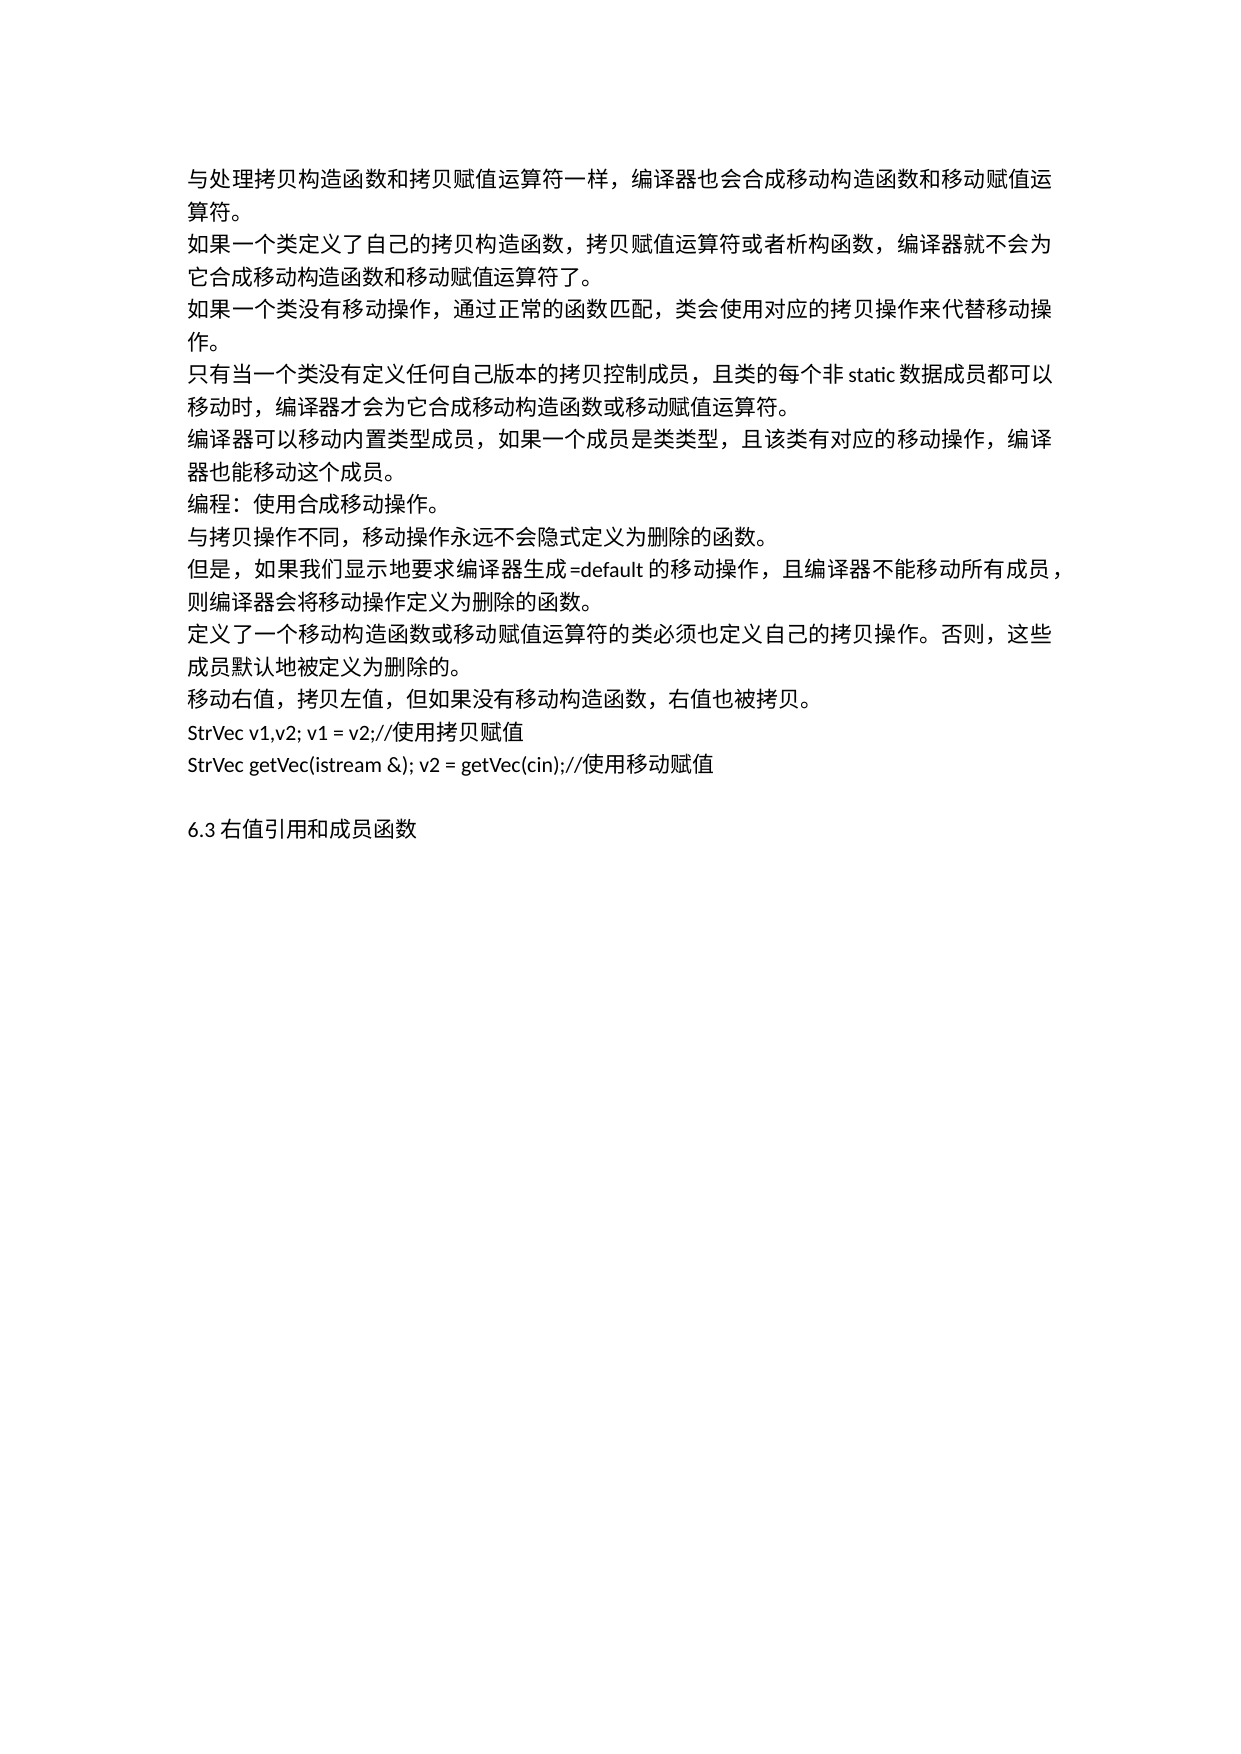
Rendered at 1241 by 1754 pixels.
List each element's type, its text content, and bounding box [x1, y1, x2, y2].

text 编程：使用合成移动操作。 [187, 487, 1053, 519]
text 编译器可以移动内置类型成员，如果一个成员是类类型，且该类有对应的移动操作，编译器也能移动这个成员。 [187, 422, 1053, 487]
text 如果一个类定义了自己的拷贝构造函数，拷贝赋值运算符或者析构函数，编译器就不会为它合成移动构造函数和移动赋值运算符了。 [187, 227, 1053, 292]
text StrVec getVec(istream &); v2 = getVec(cin);//使用移动赋值 [187, 747, 1053, 779]
text 但是，如果我们显示地要求编译器生成=default的移动操作，且编译器不能移动所有成员，则编译器会将移动操作定义为删除的函数。 [187, 552, 1053, 617]
text 6.3 右值引用和成员函数 [187, 812, 1053, 844]
text 与处理拷贝构造函数和拷贝赋值运算符一样，编译器也会合成移动构造函数和移动赋值运算符。 [187, 162, 1053, 227]
text 与拷贝操作不同，移动操作永远不会隐式定义为删除的函数。 [187, 519, 1053, 552]
text StrVec v1,v2; v1 = v2;//使用拷贝赋值 [187, 714, 1053, 747]
text 定义了一个移动构造函数或移动赋值运算符的类必须也定义自己的拷贝操作。否则，这些成员默认地被定义为删除的。 [187, 617, 1053, 682]
text 移动右值，拷贝左值，但如果没有移动构造函数，右值也被拷贝。 [187, 682, 1053, 714]
text 只有当一个类没有定义任何自己版本的拷贝控制成员，且类的每个非static数据成员都可以移动时，编译器才会为它合成移动构造函数或移动赋值运算符。 [187, 357, 1053, 422]
text 如果一个类没有移动操作，通过正常的函数匹配，类会使用对应的拷贝操作来代替移动操作。 [187, 292, 1053, 357]
